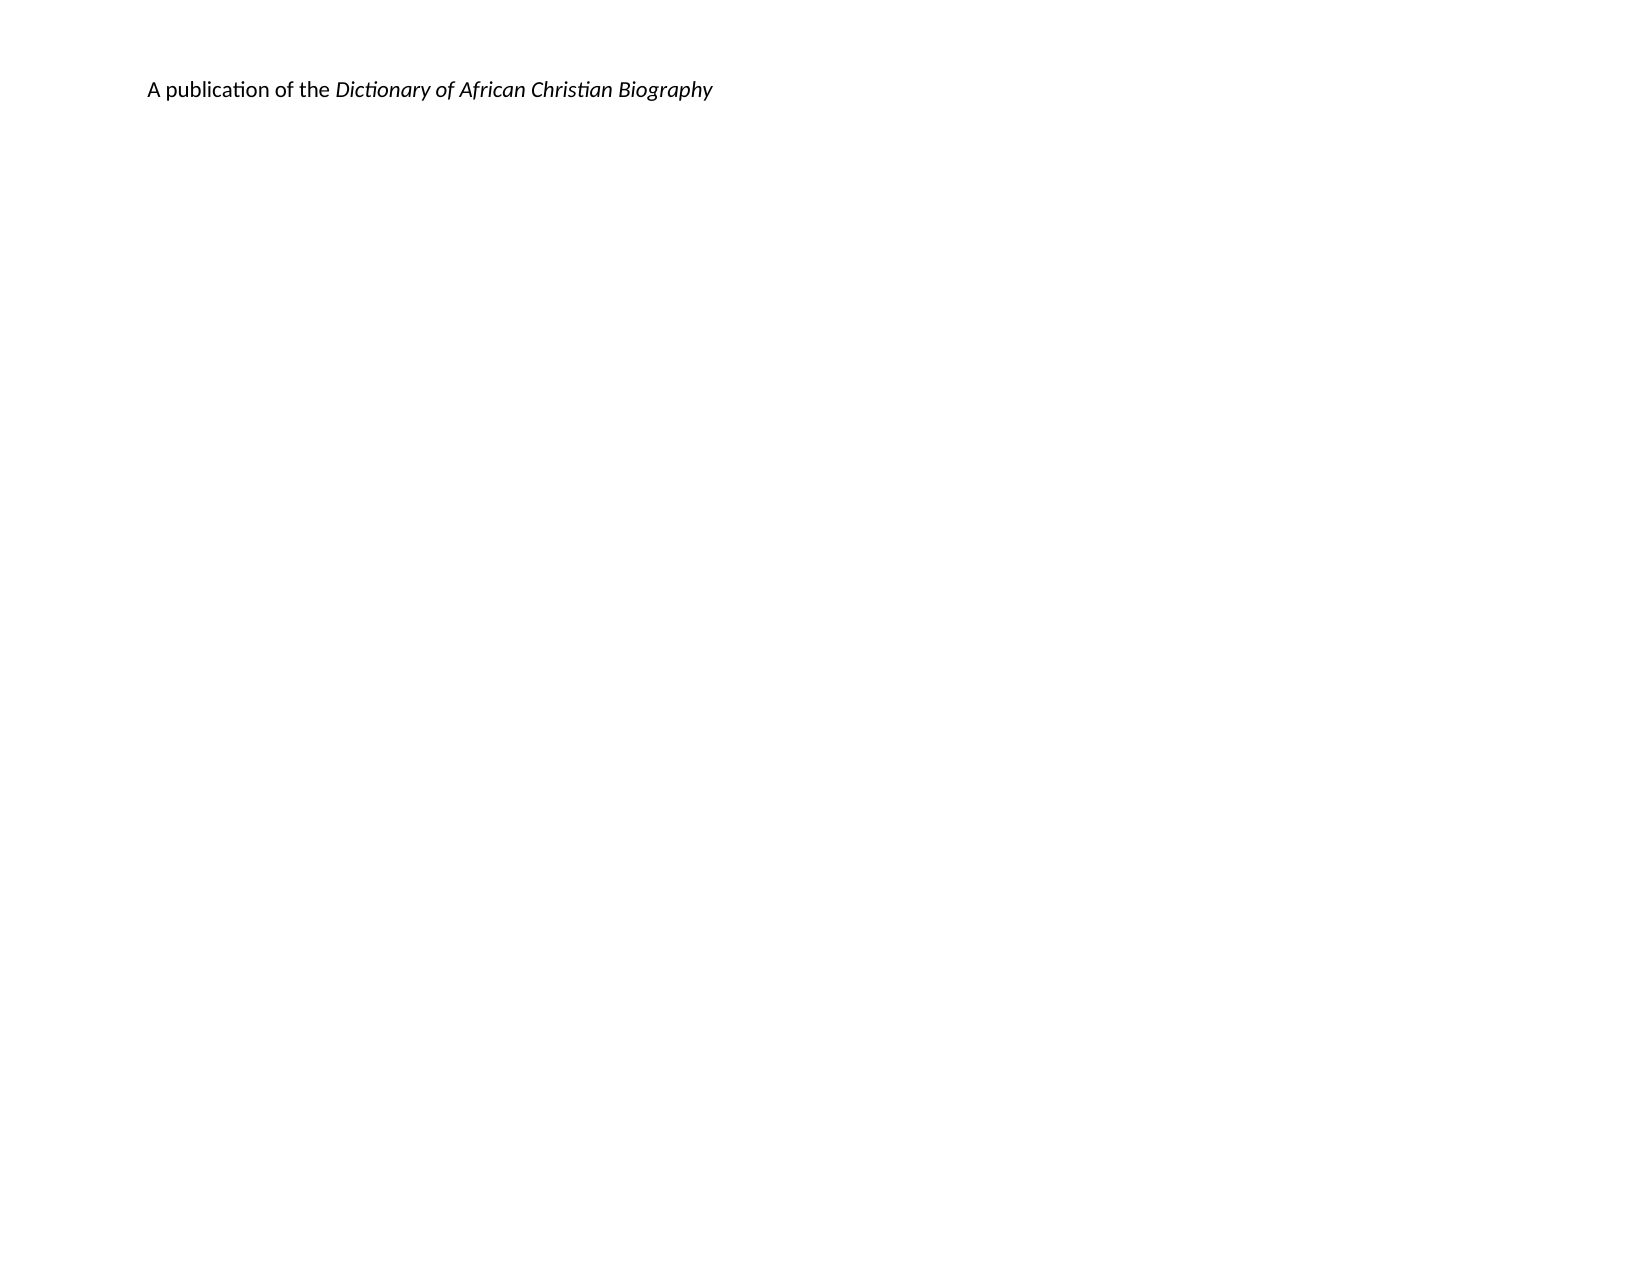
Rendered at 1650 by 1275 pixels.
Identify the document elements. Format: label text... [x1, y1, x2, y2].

text A publication of the Dictionary of African Christian Biography [75, 75, 787, 103]
